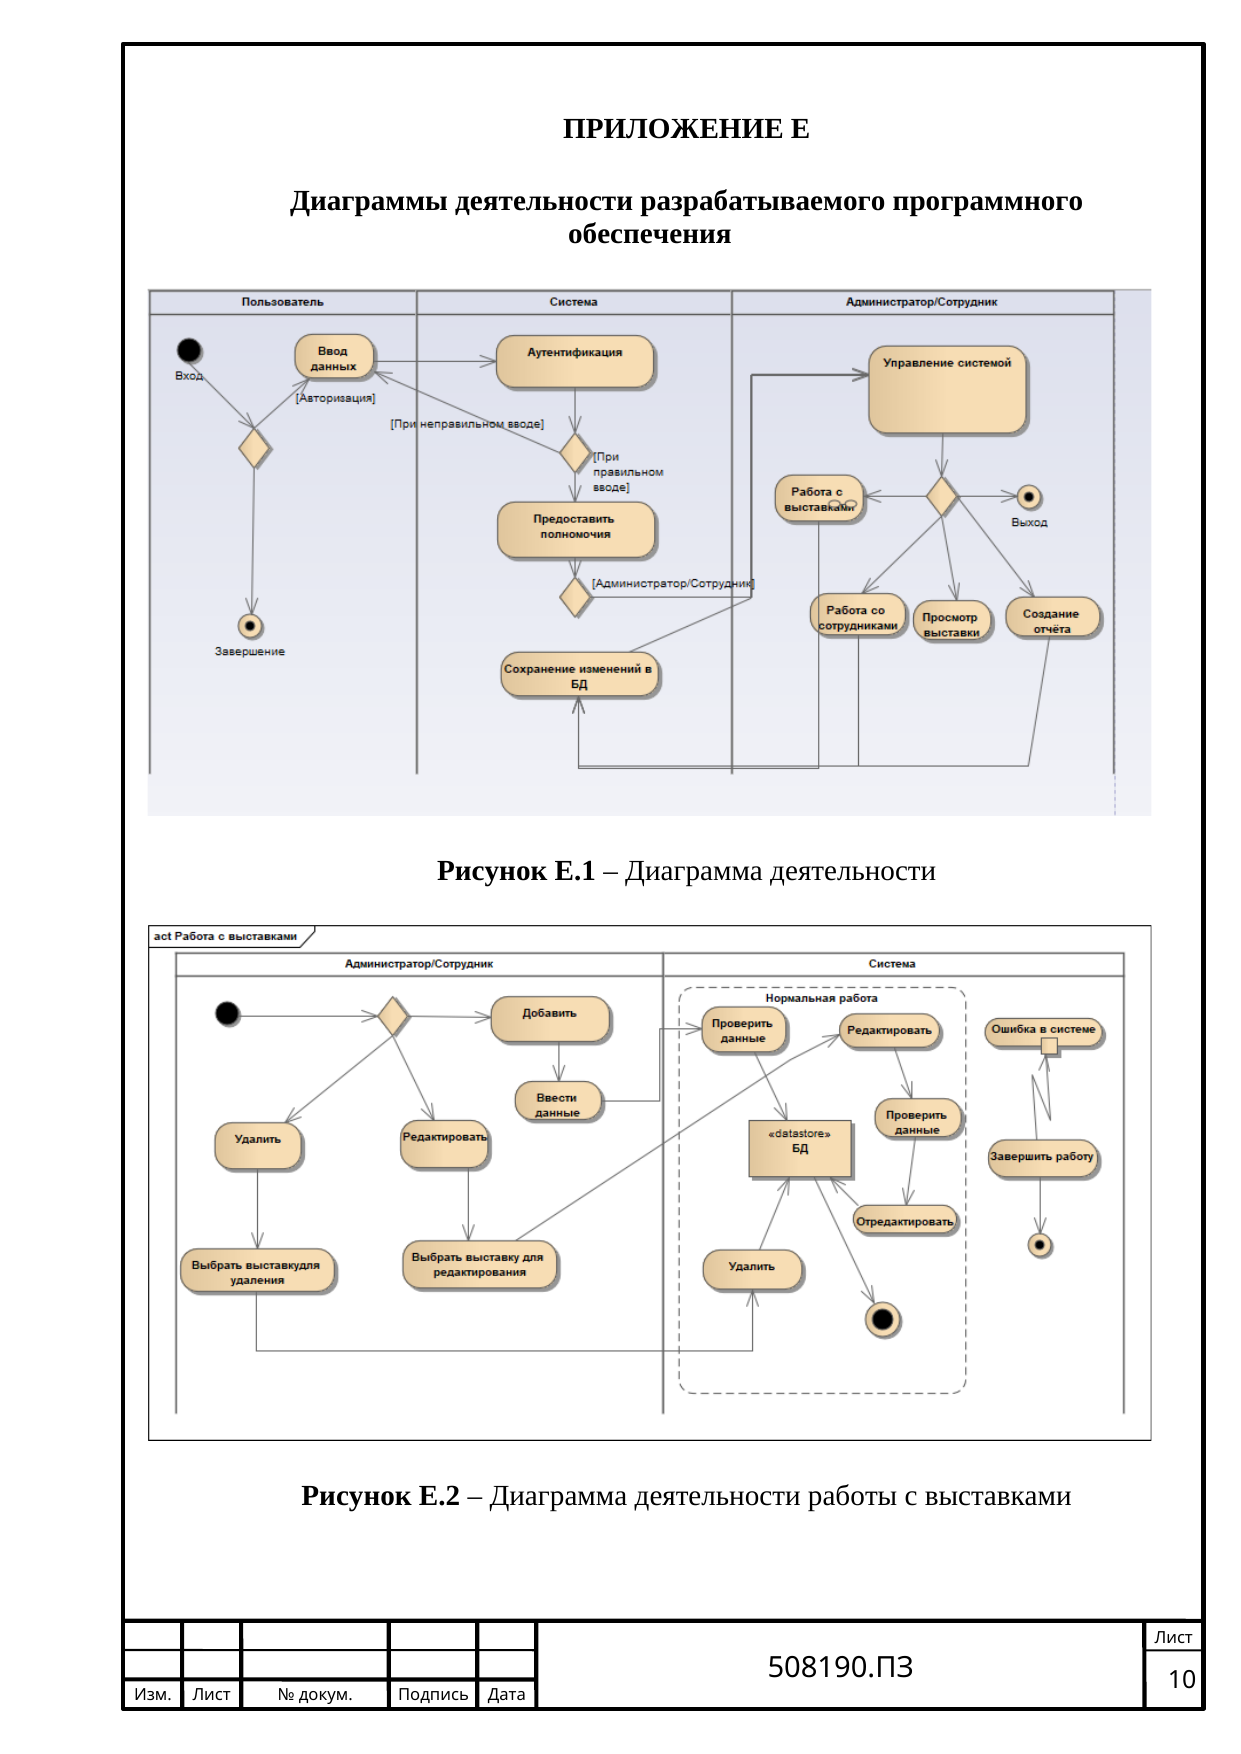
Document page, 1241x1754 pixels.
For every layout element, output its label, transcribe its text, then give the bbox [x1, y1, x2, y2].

picture [147, 924, 1152, 1441]
text Рисунок E.2 – Диаграмма деятельности работы с выставками [148, 1478, 1152, 1512]
subtitle Приложение Е [148, 112, 1152, 145]
text Рисунок E.1 – Диаграмма деятельности [148, 853, 1152, 887]
text Диаграммы деятельности разрабатываемого программного обеспечения [148, 183, 1152, 250]
picture [147, 287, 1152, 816]
